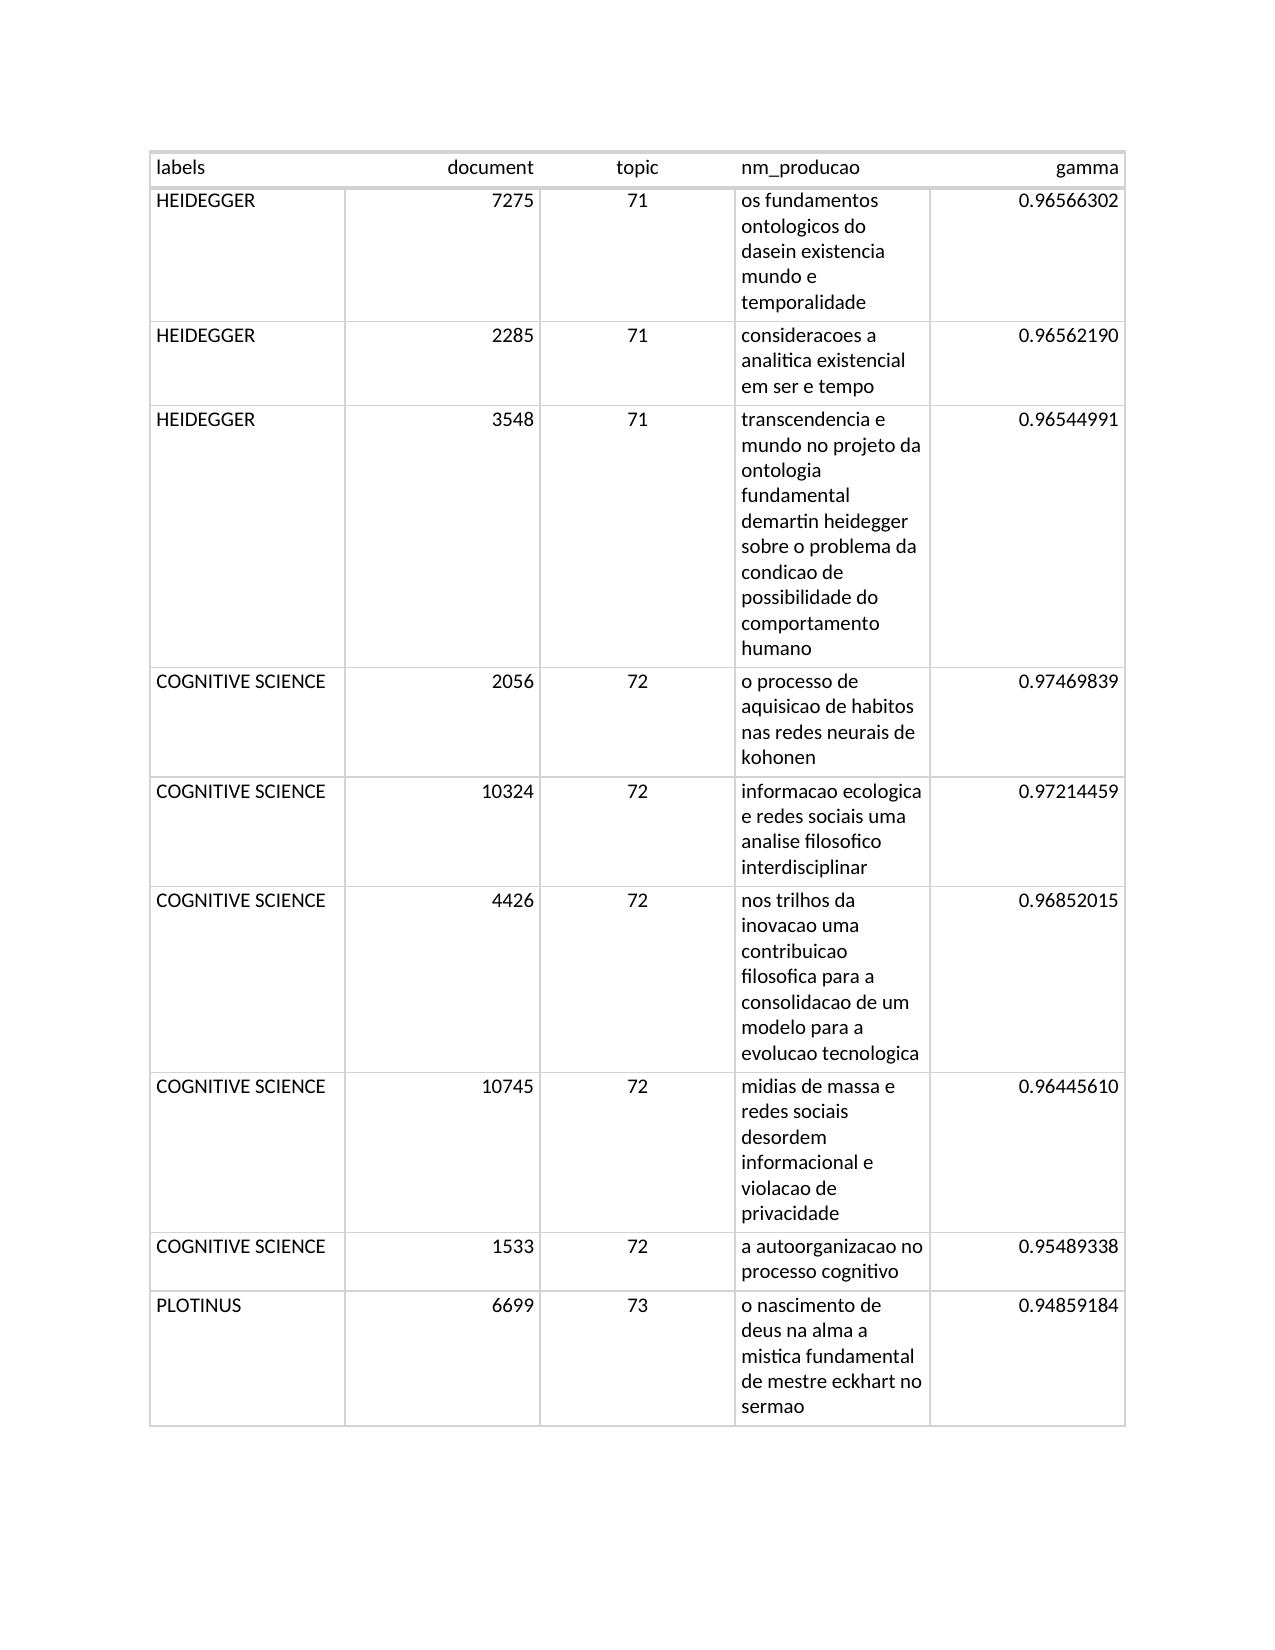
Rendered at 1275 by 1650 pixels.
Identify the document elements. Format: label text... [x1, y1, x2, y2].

table_cell COGNITIVE SCIENCE [151, 1233, 344, 1290]
table_cell 0.96852015 [931, 887, 1124, 1071]
table_cell 0.97214459 [931, 778, 1124, 886]
table_cell PLOTINUS [151, 1292, 344, 1425]
table_cell 0.95489338 [931, 1233, 1124, 1290]
table_cell 72 [541, 887, 734, 1071]
table_cell midias de massa e redes sociais desordem informacional e violacao de privacidade [736, 1073, 929, 1232]
table_cell 71 [541, 406, 734, 667]
table_cell 0.96445610 [931, 1073, 1124, 1232]
table_cell 2056 [346, 668, 539, 776]
table_header labels [151, 154, 345, 186]
table_cell 1533 [346, 1233, 539, 1290]
table_header document [345, 154, 540, 186]
table_cell 0.97469839 [931, 668, 1124, 776]
table_header gamma [930, 154, 1124, 186]
table_header topic [540, 154, 735, 186]
table_cell 0.96544991 [931, 406, 1124, 667]
table_cell informacao ecologica e redes sociais uma analise filosofico interdisciplinar [736, 778, 929, 886]
table_cell 3548 [346, 406, 539, 667]
table_cell 72 [541, 1233, 734, 1290]
table_cell HEIDEGGER [151, 190, 344, 321]
table_cell transcendencia e mundo no projeto da ontologia fundamental demartin heidegger sobre o problema da condicao de possibilidade do comportamento humano [736, 406, 929, 667]
table_cell 2285 [346, 322, 539, 405]
table_cell 6699 [346, 1292, 539, 1425]
table_cell COGNITIVE SCIENCE [151, 668, 344, 776]
table_cell 0.96566302 [931, 190, 1124, 321]
table_cell a autoorganizacao no processo cognitivo [736, 1233, 929, 1290]
table_cell 73 [541, 1292, 734, 1425]
table_cell 71 [541, 322, 734, 405]
table_cell COGNITIVE SCIENCE [151, 887, 344, 1071]
table_cell 10745 [346, 1073, 539, 1232]
table_cell 72 [541, 668, 734, 776]
table_cell 0.96562190 [931, 322, 1124, 405]
table_cell 7275 [346, 190, 539, 321]
table_cell COGNITIVE SCIENCE [151, 778, 344, 886]
table_cell HEIDEGGER [151, 406, 344, 667]
table_cell HEIDEGGER [151, 322, 344, 405]
table_header nm_producao [735, 154, 930, 186]
table_cell 0.94859184 [931, 1292, 1124, 1425]
table_cell consideracoes a analitica existencial em ser e tempo [736, 322, 929, 405]
table_cell os fundamentos ontologicos do dasein existencia mundo e temporalidade [736, 190, 929, 321]
table_cell o processo de aquisicao de habitos nas redes neurais de kohonen [736, 668, 929, 776]
table_cell 10324 [346, 778, 539, 886]
table_cell 72 [541, 1073, 734, 1232]
table_cell COGNITIVE SCIENCE [151, 1073, 344, 1232]
table_cell 72 [541, 778, 734, 886]
table_cell 4426 [346, 887, 539, 1071]
table_cell nos trilhos da inovacao uma contribuicao filosofica para a consolidacao de um modelo para a evolucao tecnologica [736, 887, 929, 1071]
table_cell 71 [541, 190, 734, 321]
table_cell o nascimento de deus na alma a mistica fundamental de mestre eckhart no sermao [736, 1292, 929, 1425]
